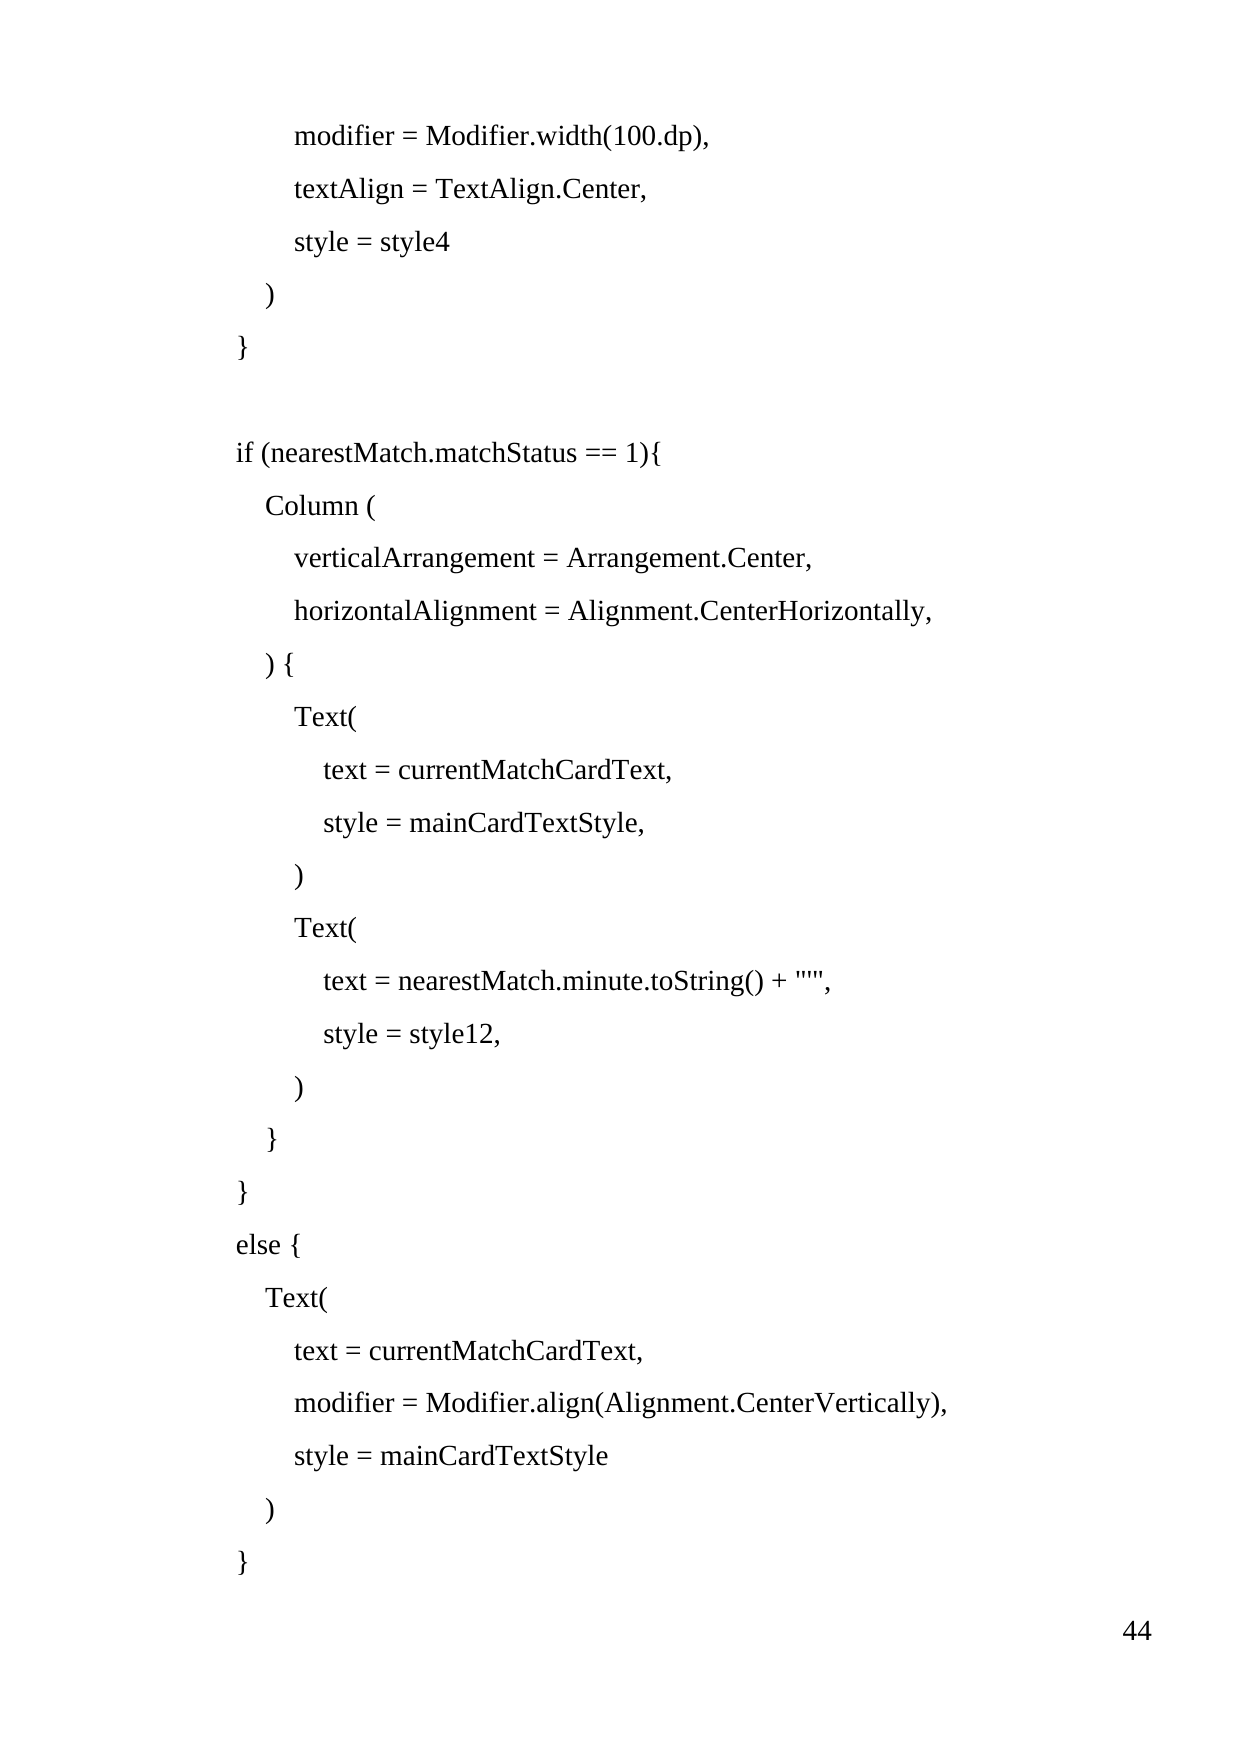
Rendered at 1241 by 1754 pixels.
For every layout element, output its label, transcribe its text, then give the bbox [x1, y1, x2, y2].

text textAlign = TextAlign.Center, [177, 171, 1152, 204]
text style = style12, [177, 1016, 1152, 1049]
text text = currentMatchCardText, [177, 752, 1152, 785]
text ) [177, 277, 1152, 310]
text ) { [177, 646, 1152, 680]
text text = nearestMatch.minute.toString() + "'", [177, 963, 1152, 997]
text modifier = Modifier.align(Alignment.CenterVertically), [177, 1386, 1152, 1419]
text } [177, 1544, 1152, 1578]
text modifier = Modifier.width(100.dp), [177, 118, 1152, 152]
text Text( [177, 910, 1152, 944]
text Column ( [177, 488, 1152, 521]
text style = mainCardTextStyle, [177, 805, 1152, 838]
text verticalArrangement = Arrangement.Center, [177, 541, 1152, 574]
text Text( [177, 1280, 1152, 1313]
text } [177, 1122, 1152, 1155]
text ) [177, 1069, 1152, 1102]
text ) [177, 857, 1152, 891]
text if (nearestMatch.matchStatus == 1){ [177, 435, 1152, 468]
text style = mainCardTextStyle [177, 1438, 1152, 1472]
text } [177, 329, 1152, 363]
text horizontalAlignment = Alignment.CenterHorizontally, [177, 593, 1152, 627]
text ) [177, 1491, 1152, 1525]
text } [177, 1174, 1152, 1208]
text style = style4 [177, 224, 1152, 257]
text Text( [177, 699, 1152, 733]
text else { [177, 1227, 1152, 1261]
text text = currentMatchCardText, [177, 1333, 1152, 1366]
